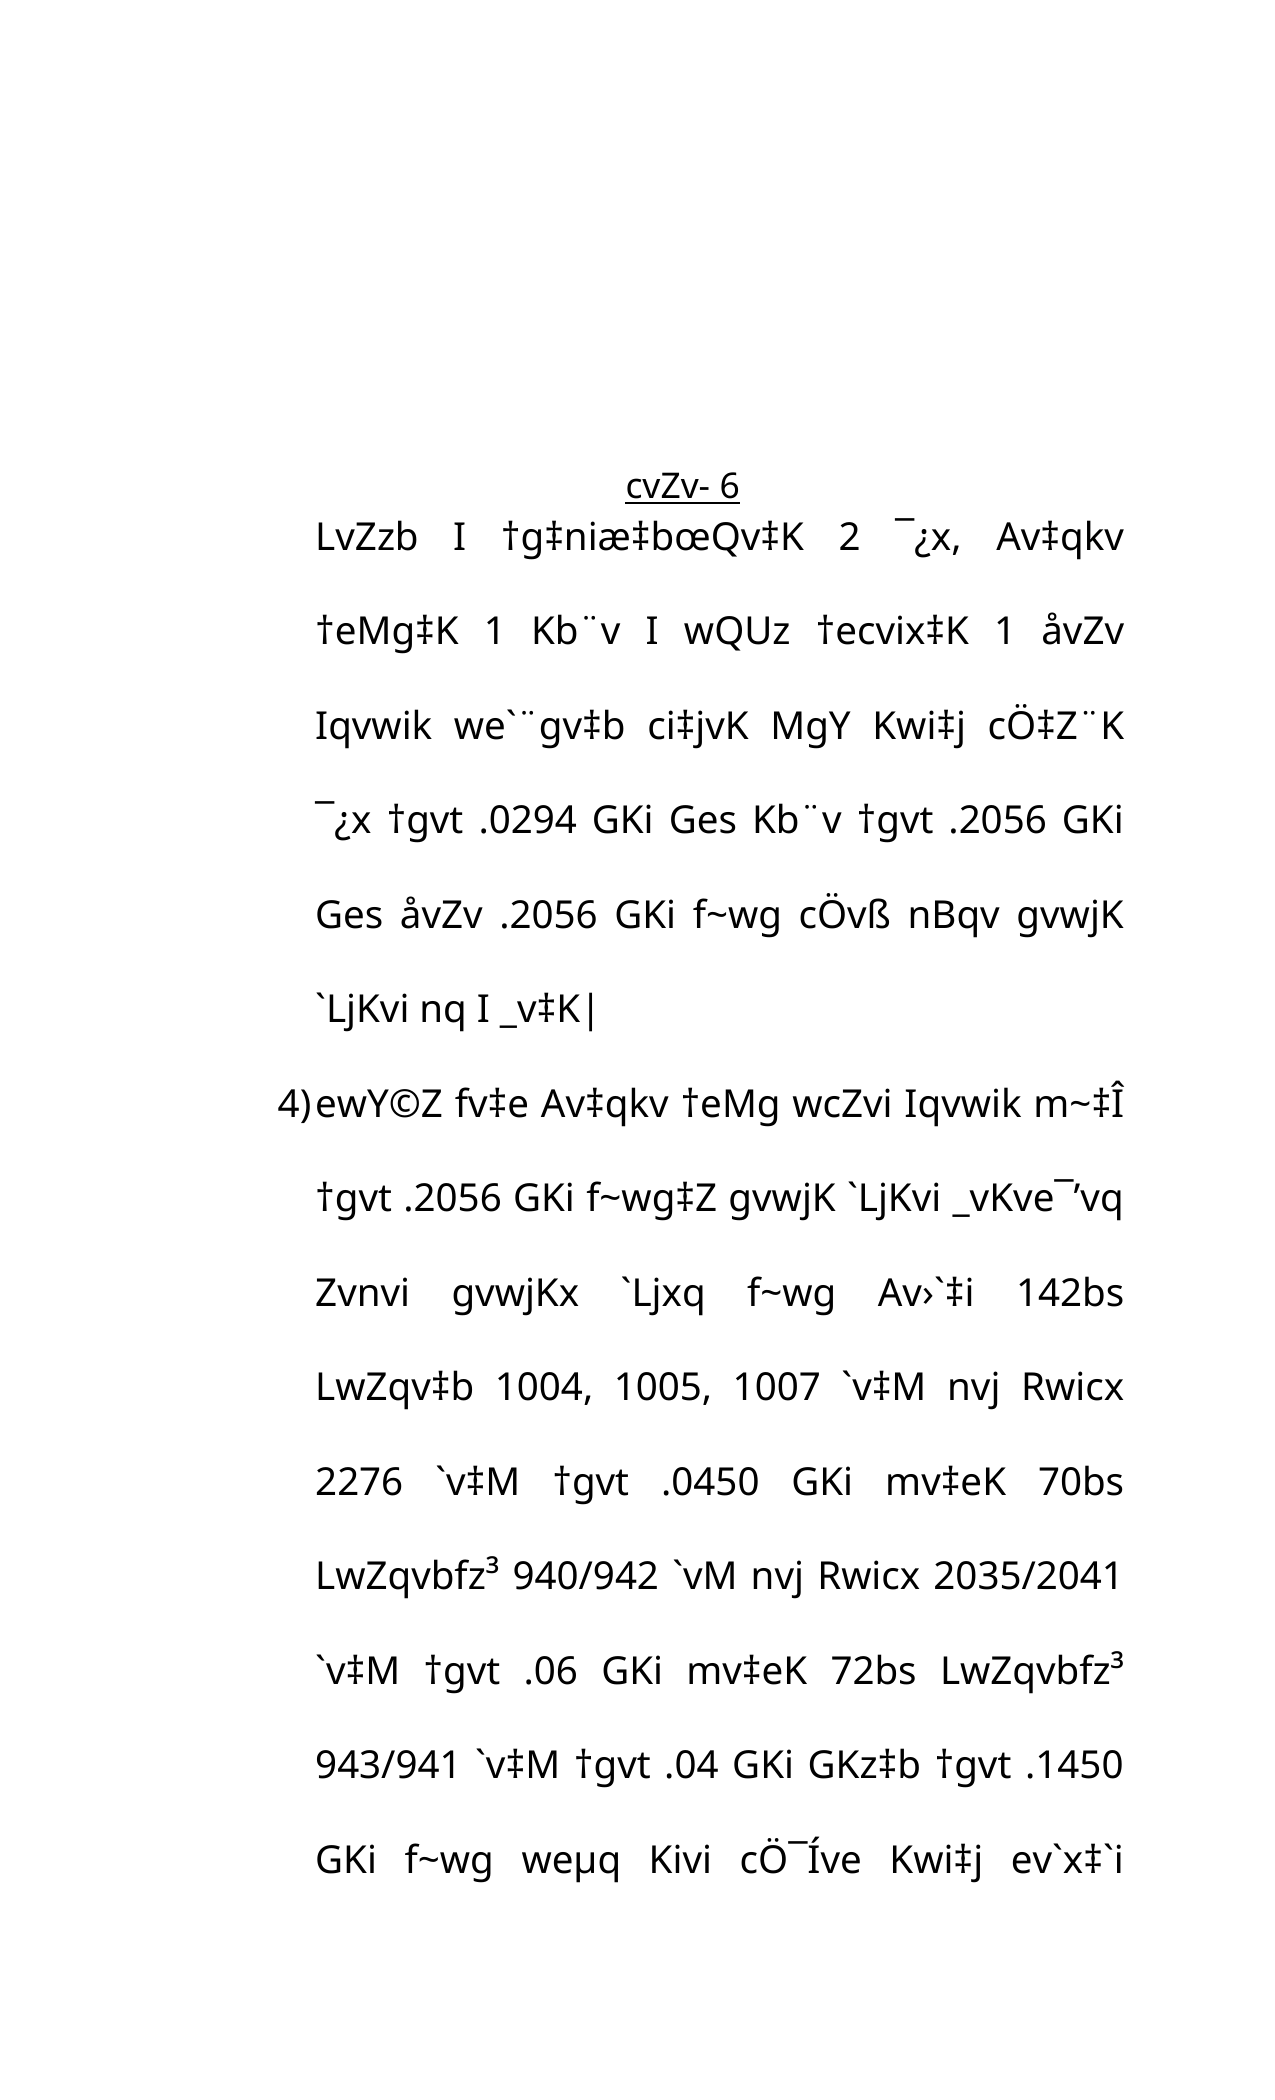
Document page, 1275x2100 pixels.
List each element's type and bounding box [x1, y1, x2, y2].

list [277, 1076, 1125, 1884]
list [277, 509, 1125, 1034]
